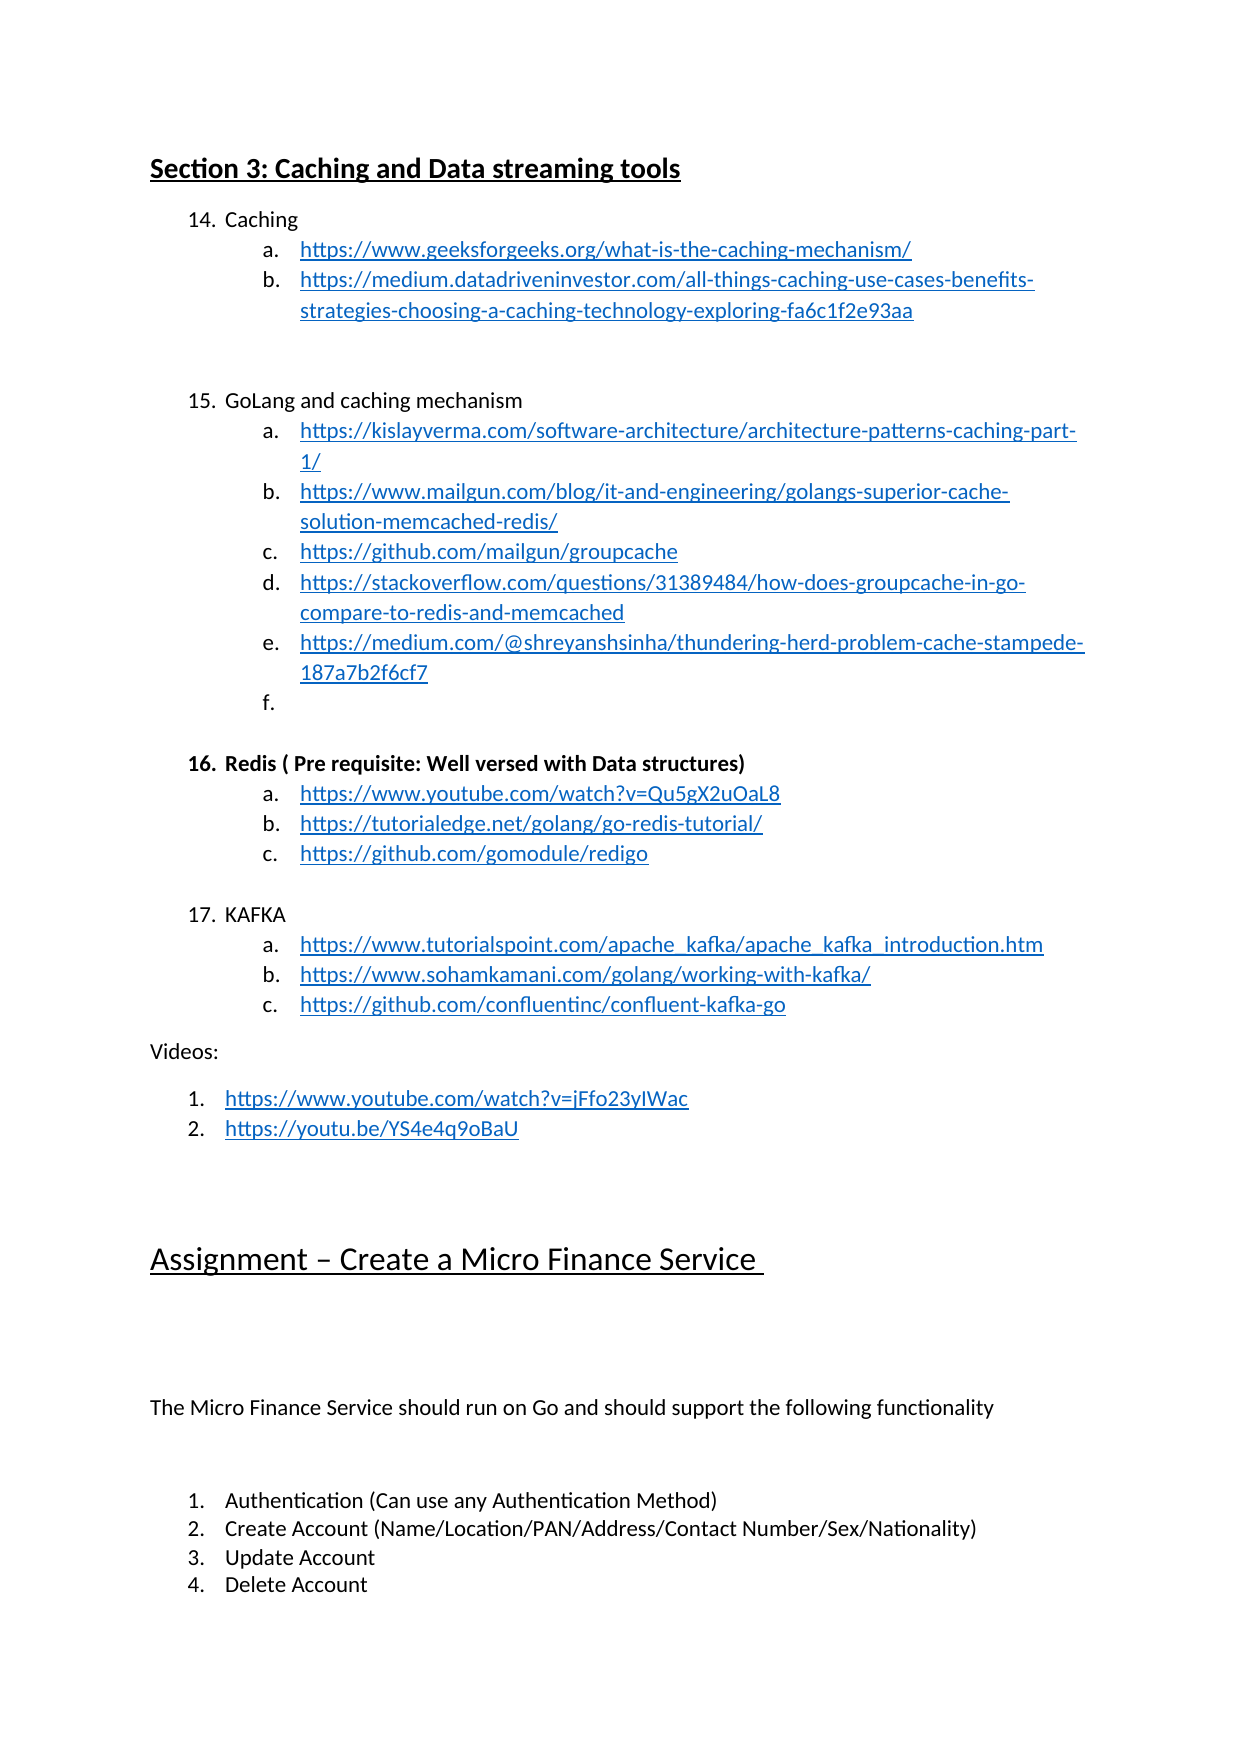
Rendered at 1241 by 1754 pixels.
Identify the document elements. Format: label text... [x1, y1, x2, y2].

list https://tutorialedge.net/golang/go-redis-tutorial/ [262, 809, 1090, 837]
list GoLang and caching mechanism [187, 386, 1090, 414]
list https://kislayverma.com/software-architecture/architecture-patterns-caching-part-1/ [262, 417, 1090, 475]
list Caching [187, 205, 1090, 233]
list https://www.tutorialspoint.com/apache_kafka/apache_kafka_introduction.htm [262, 930, 1090, 958]
list https://github.com/confluentinc/confluent-kafka-go [262, 991, 1090, 1018]
list Create Account (Name/Location/PAN/Address/Contact Number/Sex/Nationality) [187, 1514, 1090, 1543]
list Delete Account [187, 1571, 1090, 1599]
list https://youtu.be/YS4e4q9oBaU [187, 1114, 1090, 1142]
text Section 3: Caching and Data streaming tools [150, 150, 1090, 186]
list Authentication (Can use any Authentication Method) [187, 1487, 1090, 1514]
text Assignment – Create a Micro Finance Service [150, 1238, 1090, 1279]
list Update Account [187, 1543, 1090, 1571]
list https://github.com/mailgun/groupcache [262, 537, 1090, 565]
list KAFKA [187, 900, 1090, 928]
list https://stackoverflow.com/questions/31389484/how-does-groupcache-in-go-compare-to-redis-and-memcached [262, 568, 1090, 626]
list https://www.youtube.com/watch?v=jFfo23yIWac [187, 1084, 1090, 1112]
list https://medium.datadriveninvestor.com/all-things-caching-use-cases-benefits-strategies-choosing-a-caching-technology-exploring-fa6c1f2e93aa [262, 266, 1090, 324]
text The Micro Finance Service should run on Go and should support the following functionality [150, 1393, 1090, 1421]
list https://github.com/gomodule/redigo [262, 839, 1090, 867]
text Videos: [150, 1037, 1090, 1065]
list https://www.youtube.com/watch?v=Qu5gX2uOaL8 [262, 779, 1090, 807]
list https://www.sohamkamani.com/golang/working-with-kafka/ [262, 960, 1090, 988]
list https://www.mailgun.com/blog/it-and-engineering/golangs-superior-cache-solution-memcached-redis/ [262, 477, 1090, 535]
list https://www.geeksforgeeks.org/what-is-the-caching-mechanism/ [262, 235, 1090, 263]
list Redis ( Pre requisite: Well versed with Data structures) [187, 749, 1090, 777]
list https://medium.com/@shreyanshsinha/thundering-herd-problem-cache-stampede-187a7b2f6cf7 [262, 628, 1090, 686]
